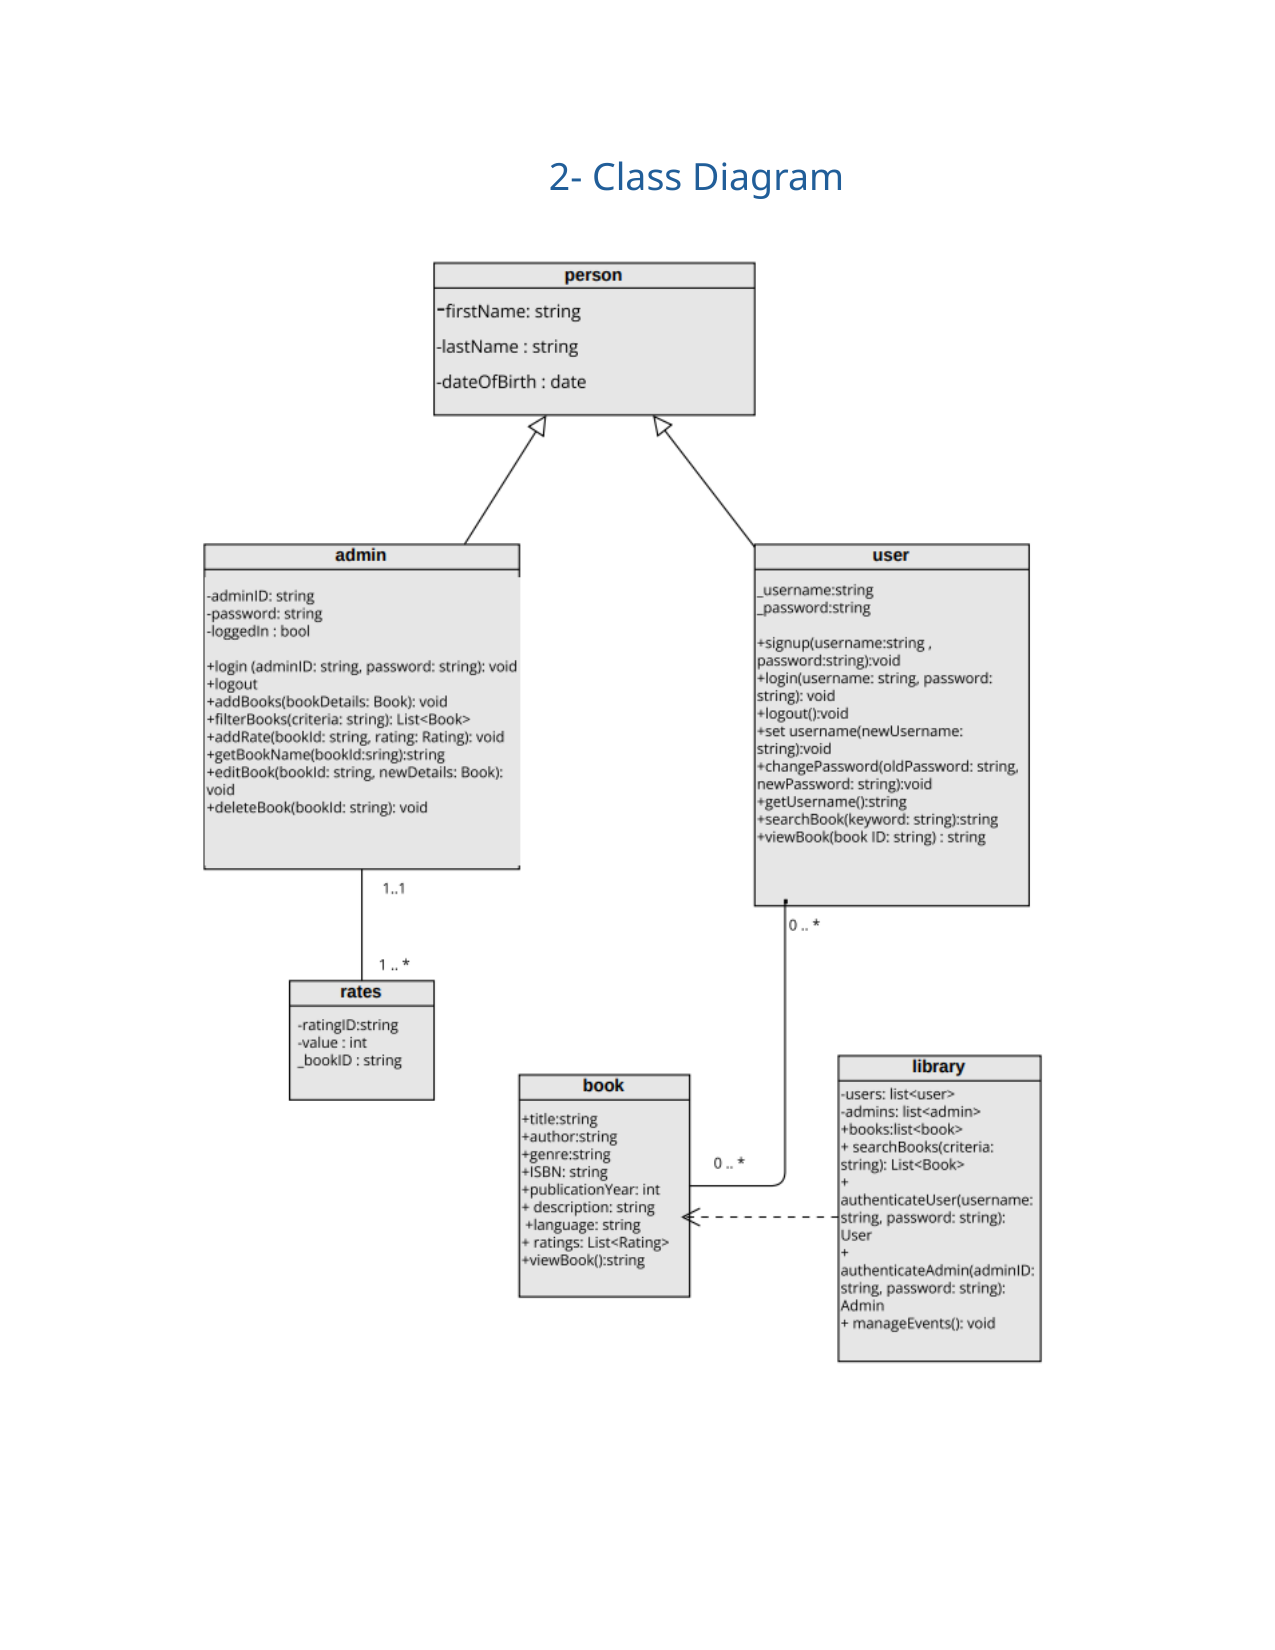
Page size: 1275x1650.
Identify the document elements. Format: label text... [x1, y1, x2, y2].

text 2- Class Diagram [150, 150, 1125, 202]
picture [150, 202, 1125, 1392]
